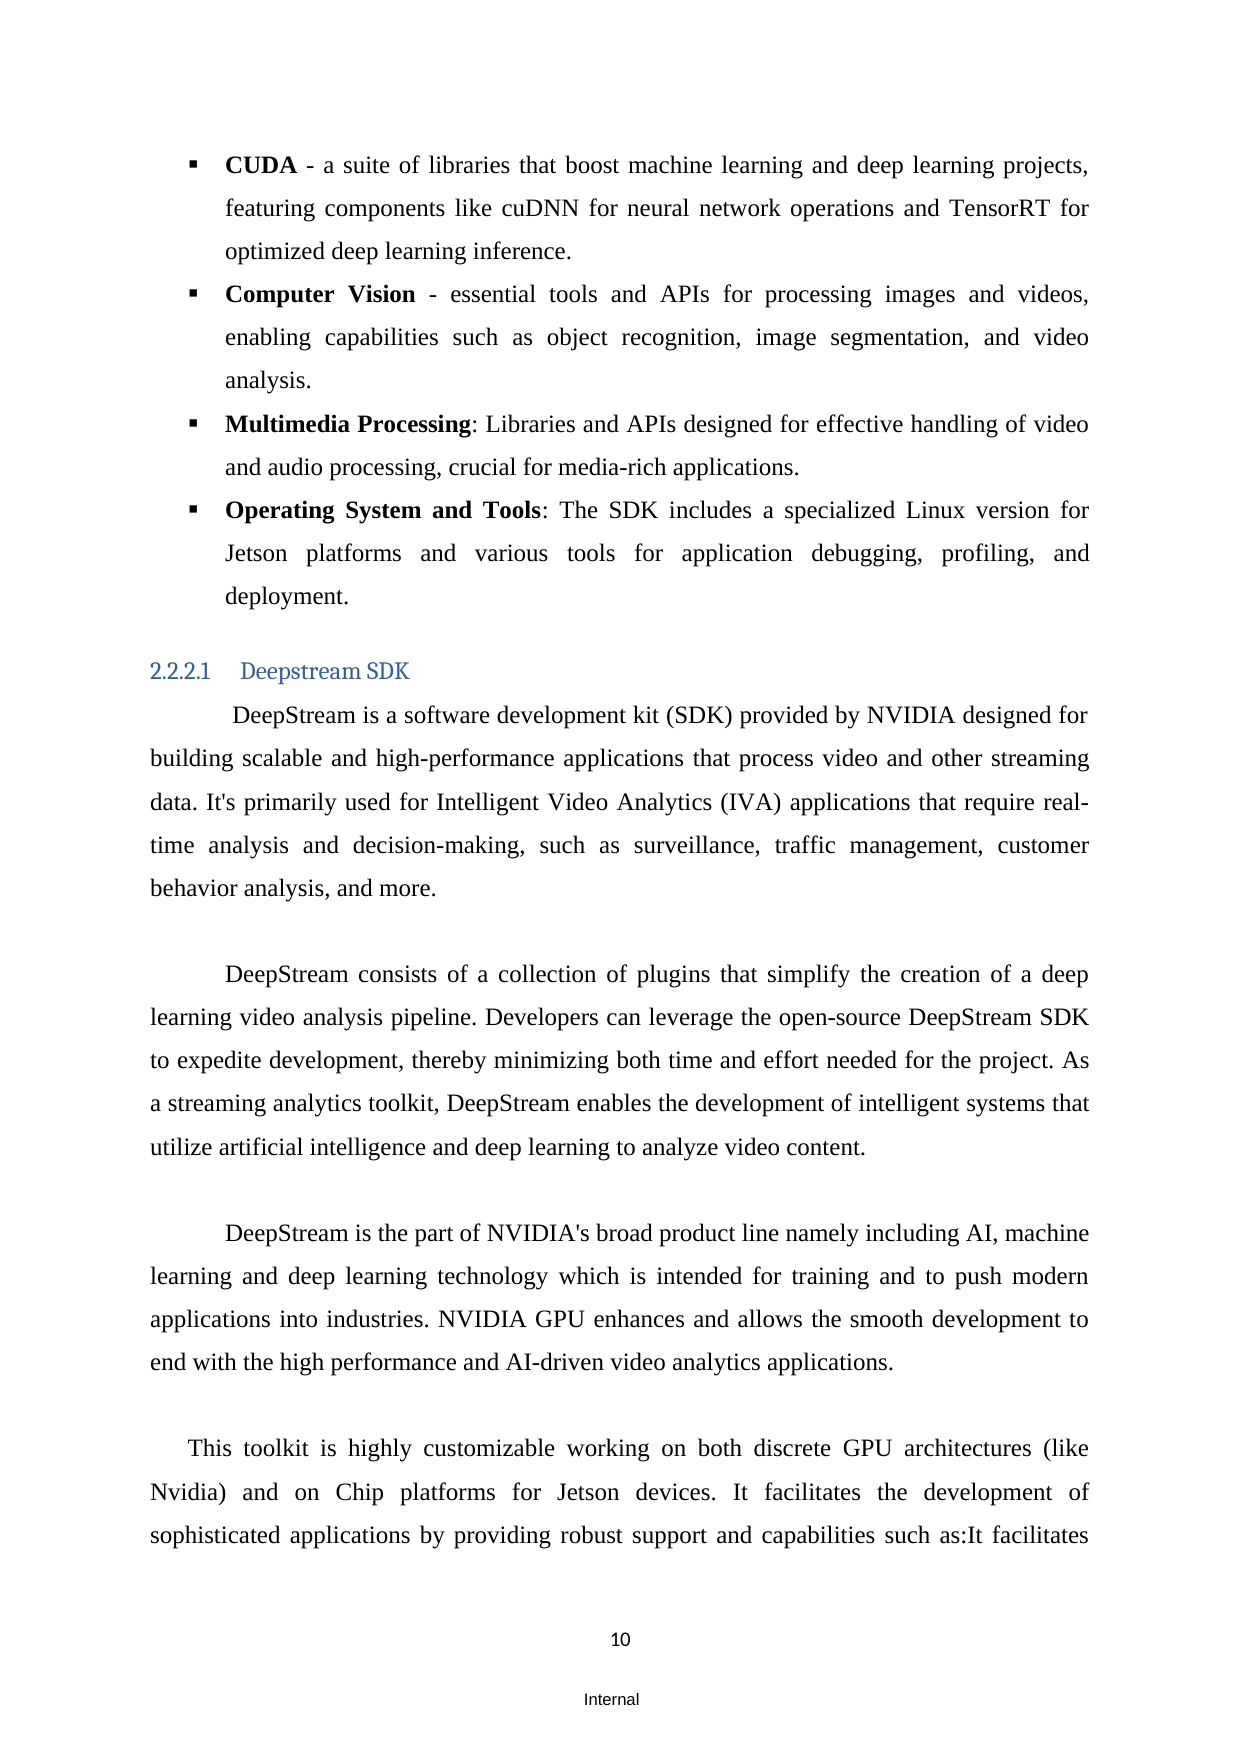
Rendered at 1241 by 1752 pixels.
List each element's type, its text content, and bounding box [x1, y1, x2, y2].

subtitle Deepstream SDK [150, 657, 1090, 686]
list Computer Vision - essential tools and APIs for processing images and videos, enabling capabilities such as object recognition, image segmentation, and video analysis. [187, 279, 1090, 394]
list Operating System and Tools: The SDK includes a specialized Linux version for Jetson platforms and various tools for application debugging, profiling, and deployment. [187, 495, 1090, 610]
text DeepStream consists of a collection of plugins that simplify the creation of a deep learning video analysis pipeline. Developers can leverage the open-source DeepStream SDK to expedite development, thereby minimizing both time and effort needed for the project. As a streaming analytics toolkit, DeepStream enables the development of intelligent systems that utilize artificial intelligence and deep learning to analyze video content. [150, 959, 1090, 1160]
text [150, 1433, 1090, 1548]
text DeepStream is the part of NVIDIA's broad product line namely including AI, machine learning and deep learning technology which is intended for training and to push modern applications into industries. NVIDIA GPU enhances and allows the smooth development to end with the high performance and AI-driven video analytics applications. [150, 1218, 1090, 1376]
list Multimedia Processing: Libraries and APIs designed for effective handling of video and audio processing, crucial for media-rich applications. [187, 409, 1090, 481]
text DeepStream is a software development kit (SDK) provided by NVIDIA designed for building scalable and high-performance applications that process video and other streaming data. It's primarily used for Intelligent Video Analytics (IVA) applications that require real-time analysis and decision-making, such as surveillance, traffic management, customer behavior analysis, and more. [150, 700, 1090, 902]
list CUDA - a suite of libraries that boost machine learning and deep learning projects, featuring components like cuDNN for neural network operations and TensorRT for optimized deep learning inference. [187, 150, 1090, 265]
